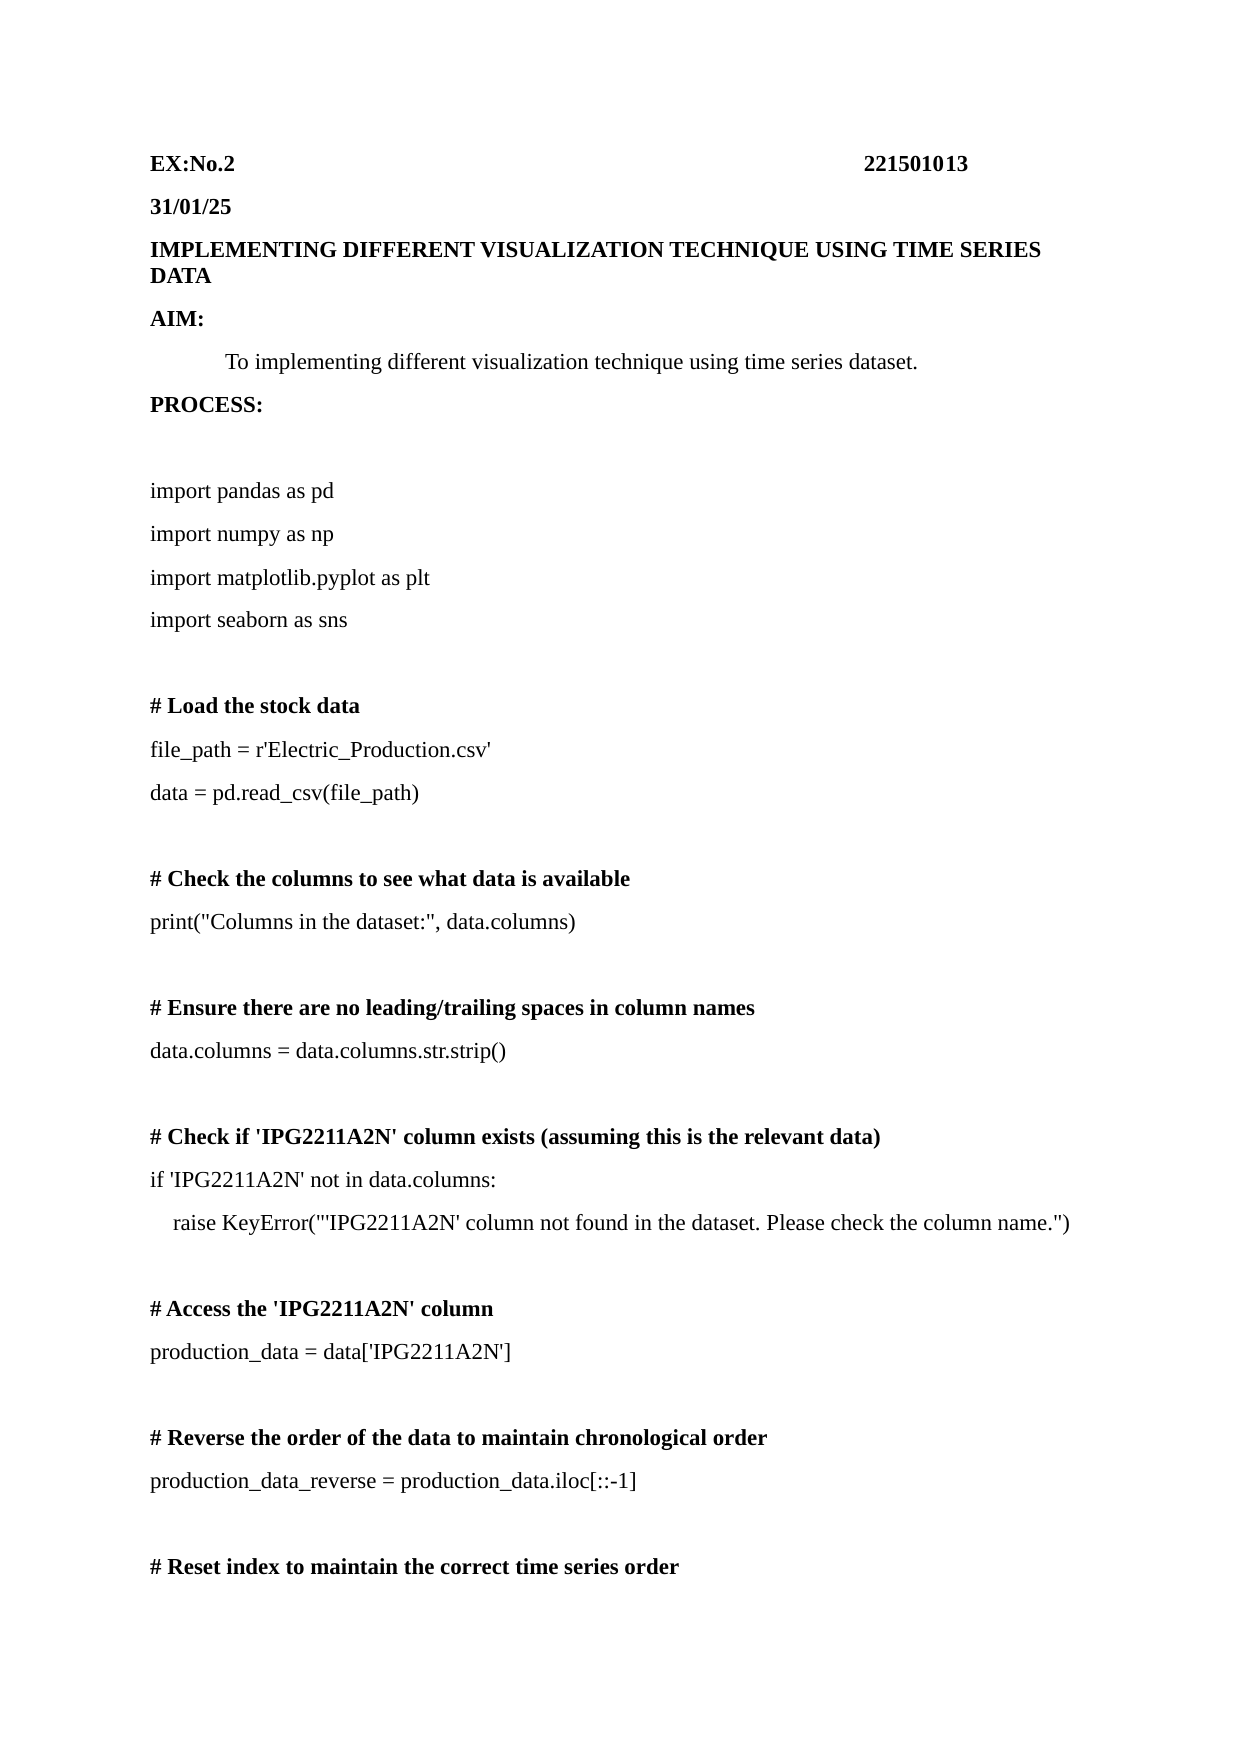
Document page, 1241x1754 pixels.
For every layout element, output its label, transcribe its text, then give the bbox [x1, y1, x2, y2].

text # Check the columns to see what data is available [150, 865, 1090, 891]
text 31/01/25 [150, 193, 1090, 219]
text # Access the 'IPG2211A2N' column [150, 1295, 1090, 1321]
text production_data = data['IPG2211A2N'] [150, 1338, 1090, 1364]
text import matplotlib.pyplot as plt [150, 563, 1090, 590]
text # Reverse the order of the data to maintain chronological order [150, 1424, 1090, 1450]
text production_data_reverse = production_data.iloc[::-1] [150, 1467, 1090, 1493]
text # Ensure there are no leading/trailing spaces in column names [150, 994, 1090, 1020]
text IMPLEMENTING DIFFERENT VISUALIZATION TECHNIQUE USING TIME SERIES DATA [150, 236, 1090, 289]
text # Check if 'IPG2211A2N' column exists (assuming this is the relevant data) [150, 1123, 1090, 1149]
text import pandas as pd [150, 477, 1090, 504]
text To implementing different visualization technique using time series dataset. [150, 348, 1090, 375]
text # Load the stock data [150, 693, 1090, 719]
text data = pd.read_csv(file_path) [150, 779, 1090, 805]
text data.columns = data.columns.str.strip() [150, 1037, 1090, 1063]
text file_path = r'Electric_Production.csv' [150, 736, 1090, 762]
text import seaborn as sns [150, 607, 1090, 633]
text if 'IPG2211A2N' not in data.columns: [150, 1166, 1090, 1192]
text # Reset index to maintain the correct time series order [150, 1553, 1090, 1579]
text EX:No.2 221501013 [150, 150, 1090, 176]
text PROCESS: [150, 391, 1090, 418]
text raise KeyError("'IPG2211A2N' column not found in the dataset. Please check the column name.") [150, 1209, 1090, 1235]
text print("Columns in the dataset:", data.columns) [150, 908, 1090, 934]
text import numpy as np [150, 521, 1090, 547]
text AIM: [150, 305, 1090, 332]
